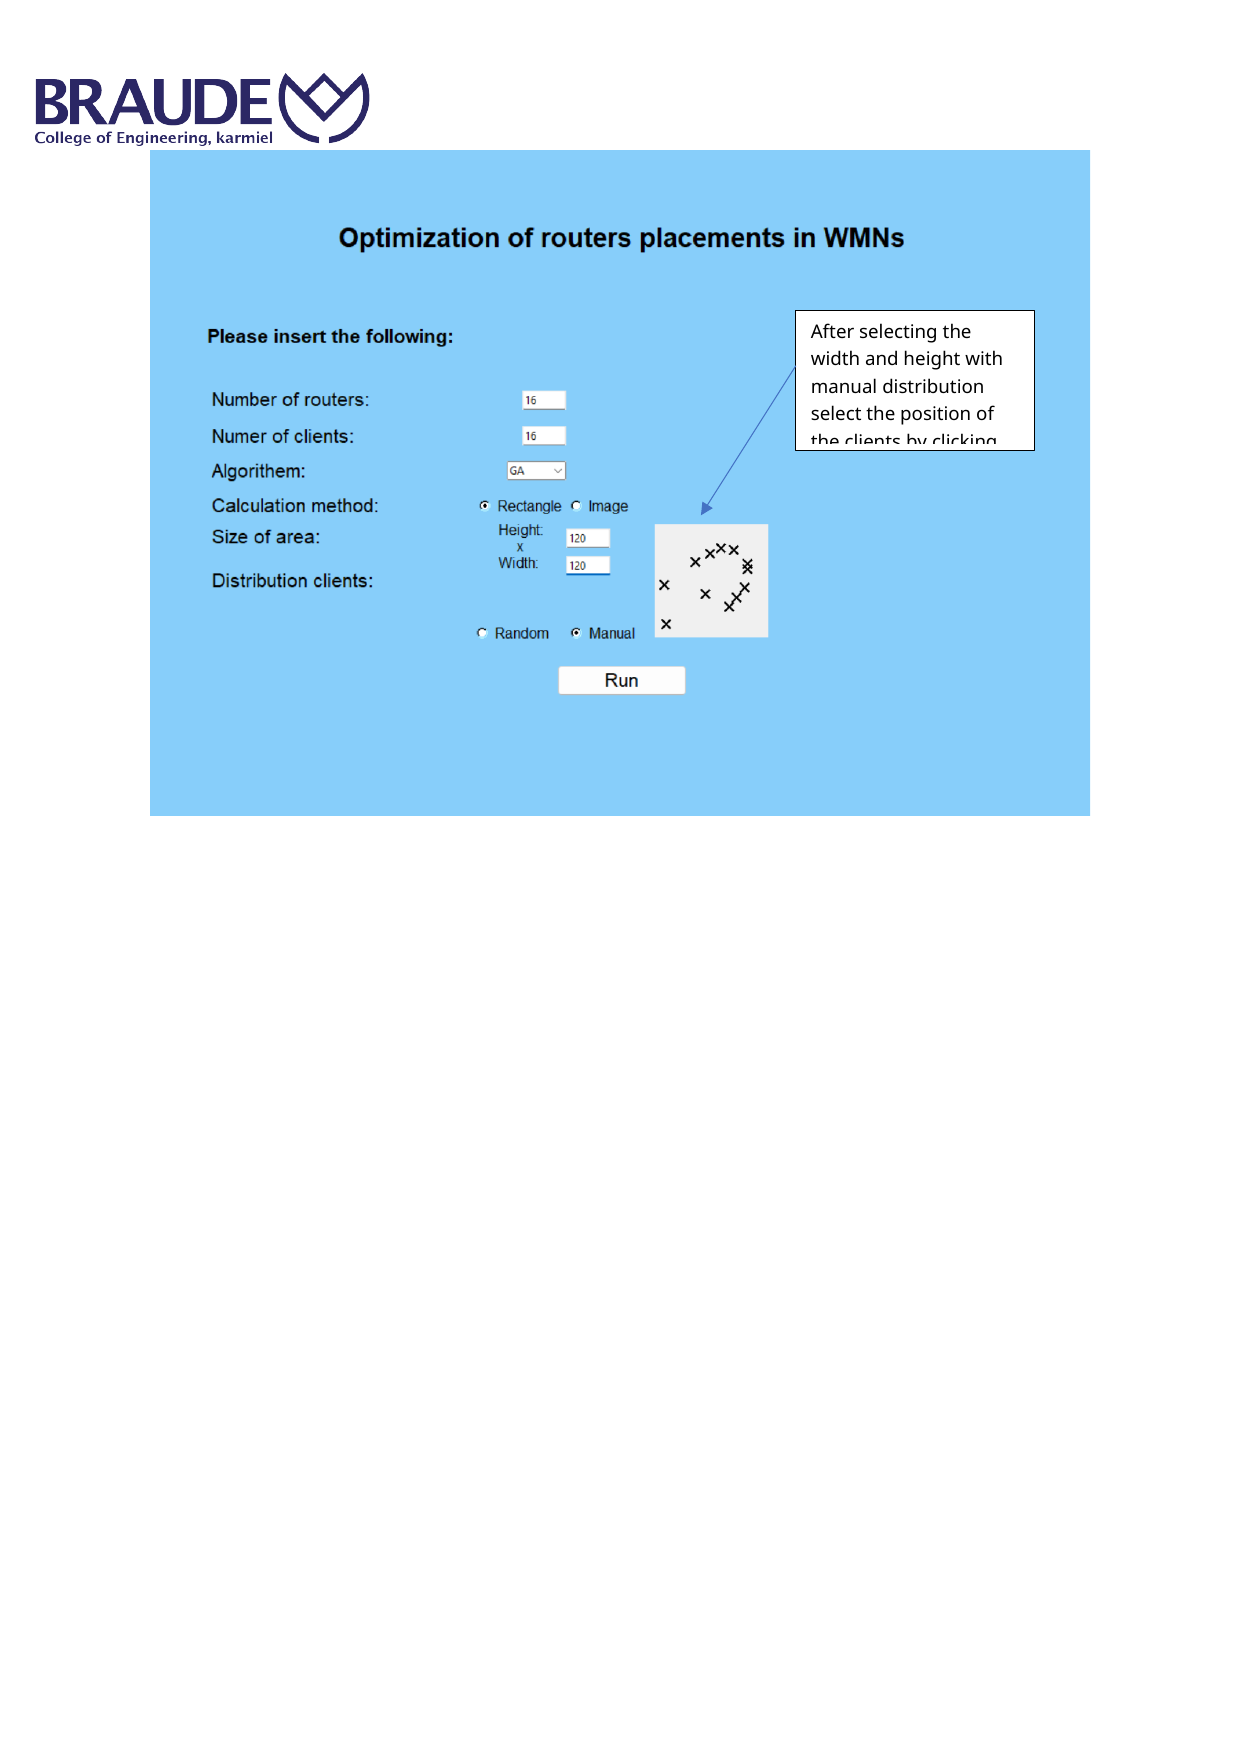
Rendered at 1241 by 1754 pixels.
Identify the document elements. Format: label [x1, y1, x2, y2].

picture [16, 64, 1091, 816]
